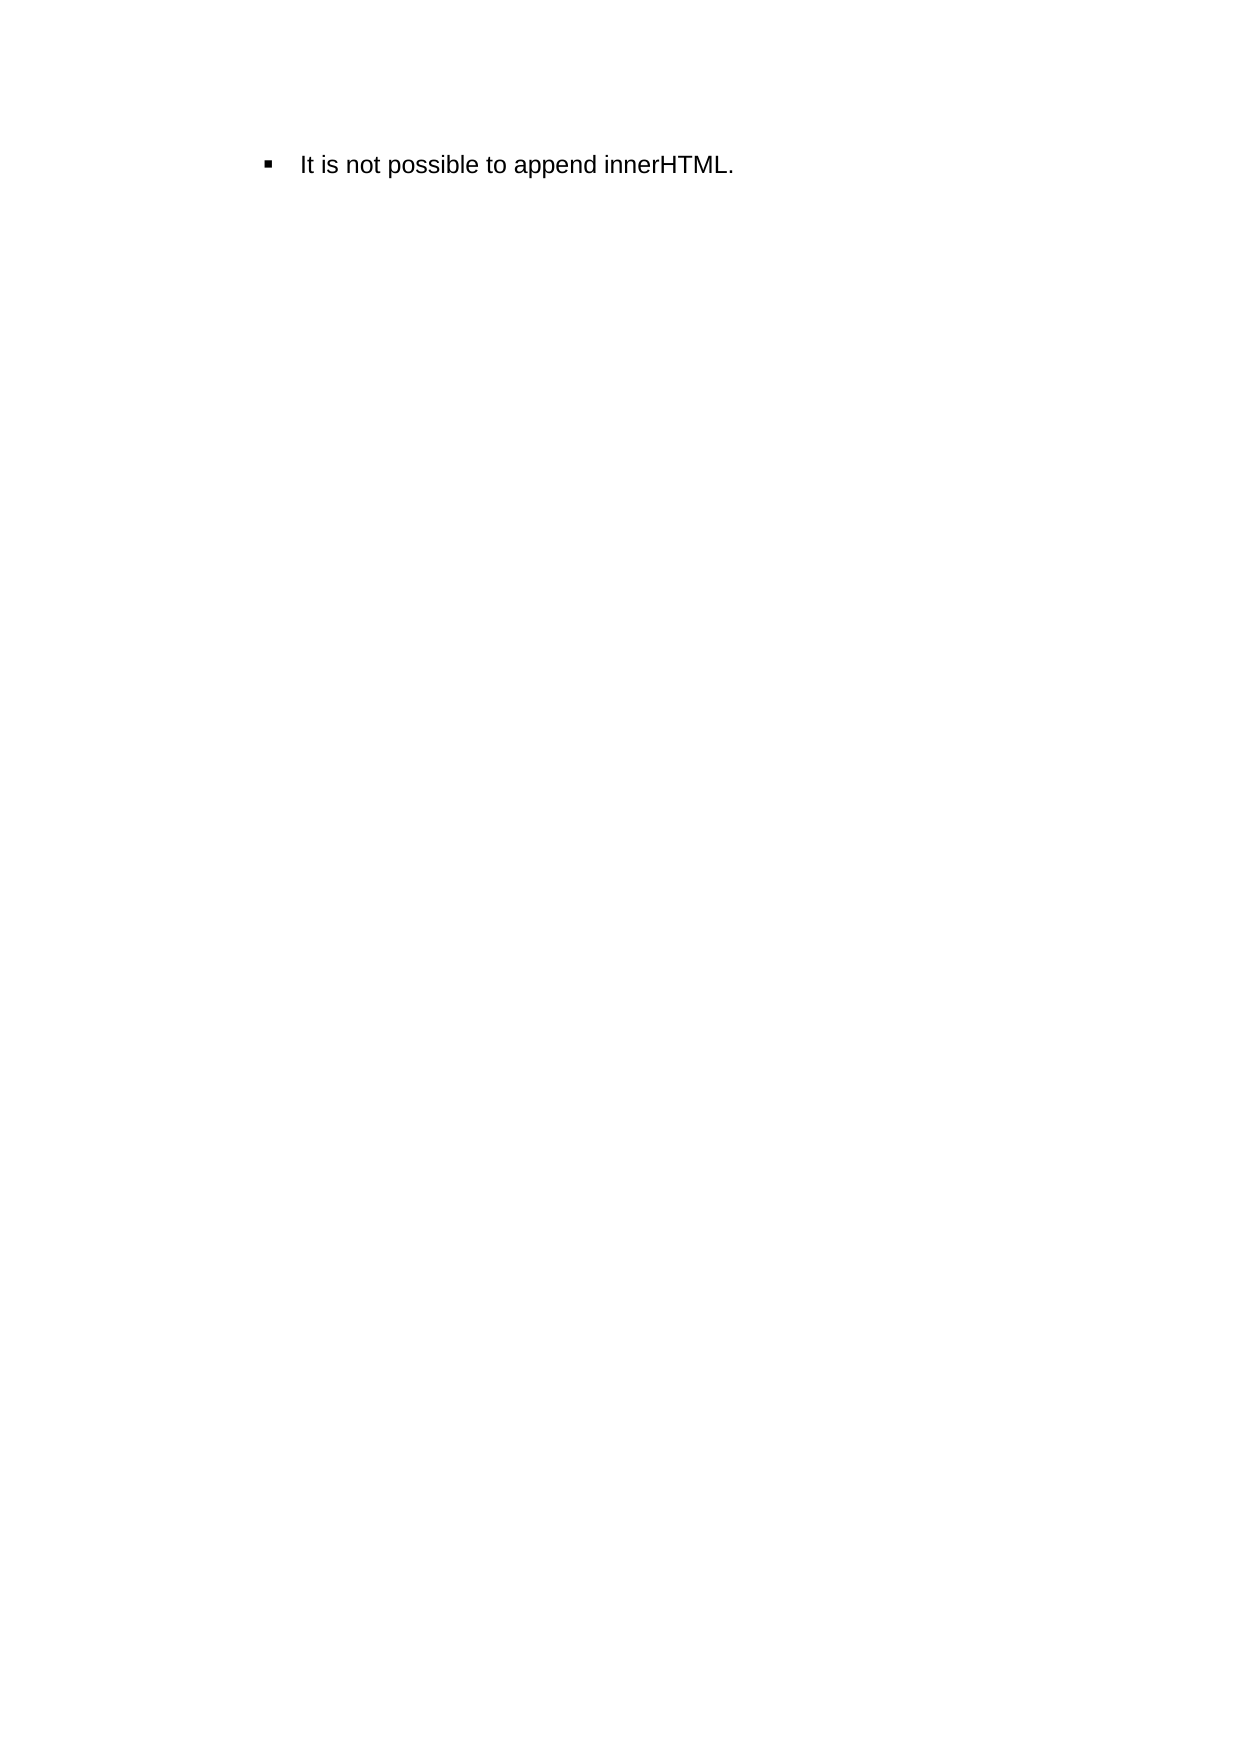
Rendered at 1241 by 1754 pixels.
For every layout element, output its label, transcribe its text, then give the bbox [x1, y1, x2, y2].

list It is not possible to append innerHTML. [262, 150, 1090, 179]
